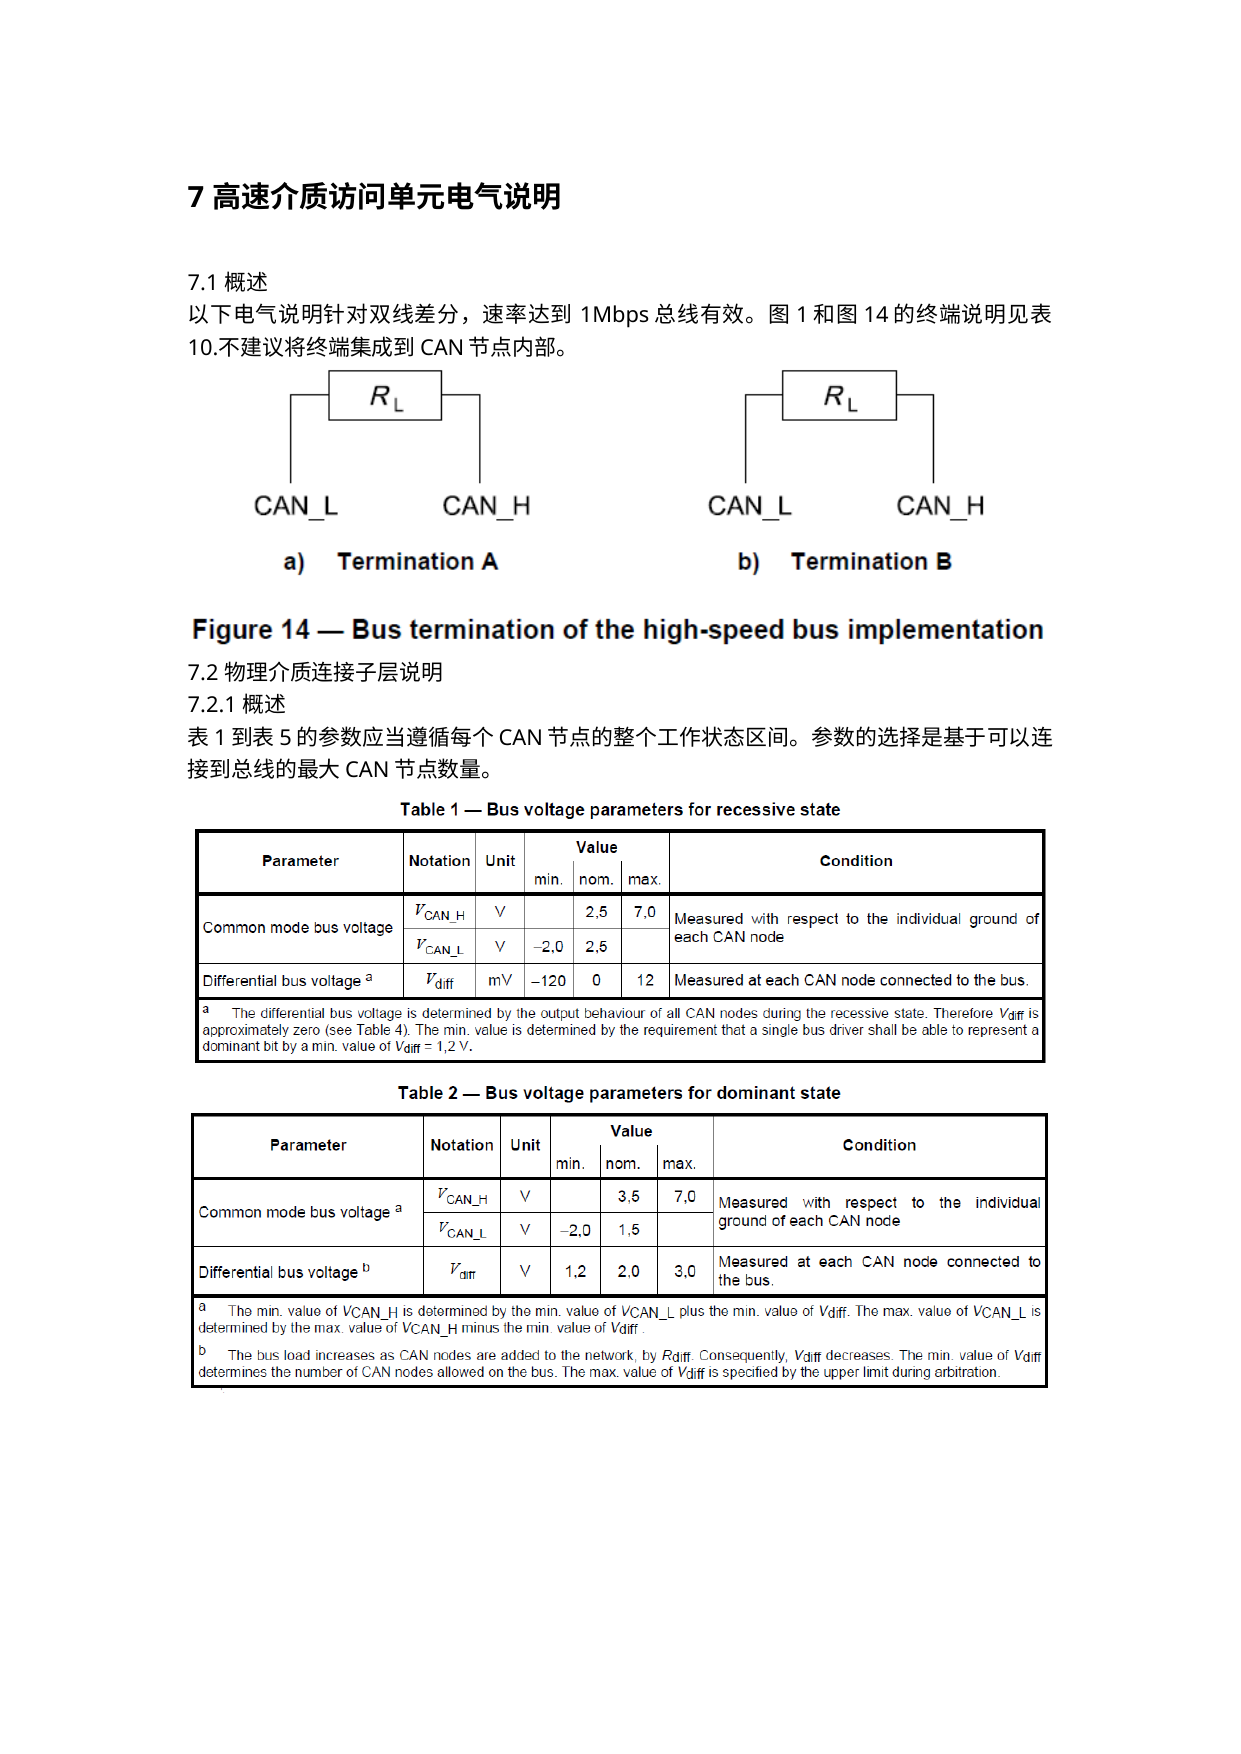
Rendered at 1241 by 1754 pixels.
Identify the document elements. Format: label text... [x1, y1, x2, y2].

picture [187, 1076, 1052, 1393]
text 以下电气说明针对双线差分，速率达到1Mbps总线有效。图1和图14的终端说明见表10.不建议将终端集成到CAN节点内部。 [187, 297, 1053, 362]
picture [187, 361, 1052, 647]
subtitle 7 高速介质访问单元电气说明 [187, 162, 1053, 227]
text 7.2.1 概述 [187, 687, 1053, 719]
text 7.2 物理介质连接子层说明 [187, 654, 1053, 687]
picture [187, 784, 1052, 1067]
text 表1到表5的参数应当遵循每个CAN节点的整个工作状态区间。参数的选择是基于可以连接到总线的最大CAN节点数量。 [187, 719, 1053, 784]
text 7.1 概述 [187, 264, 1053, 297]
